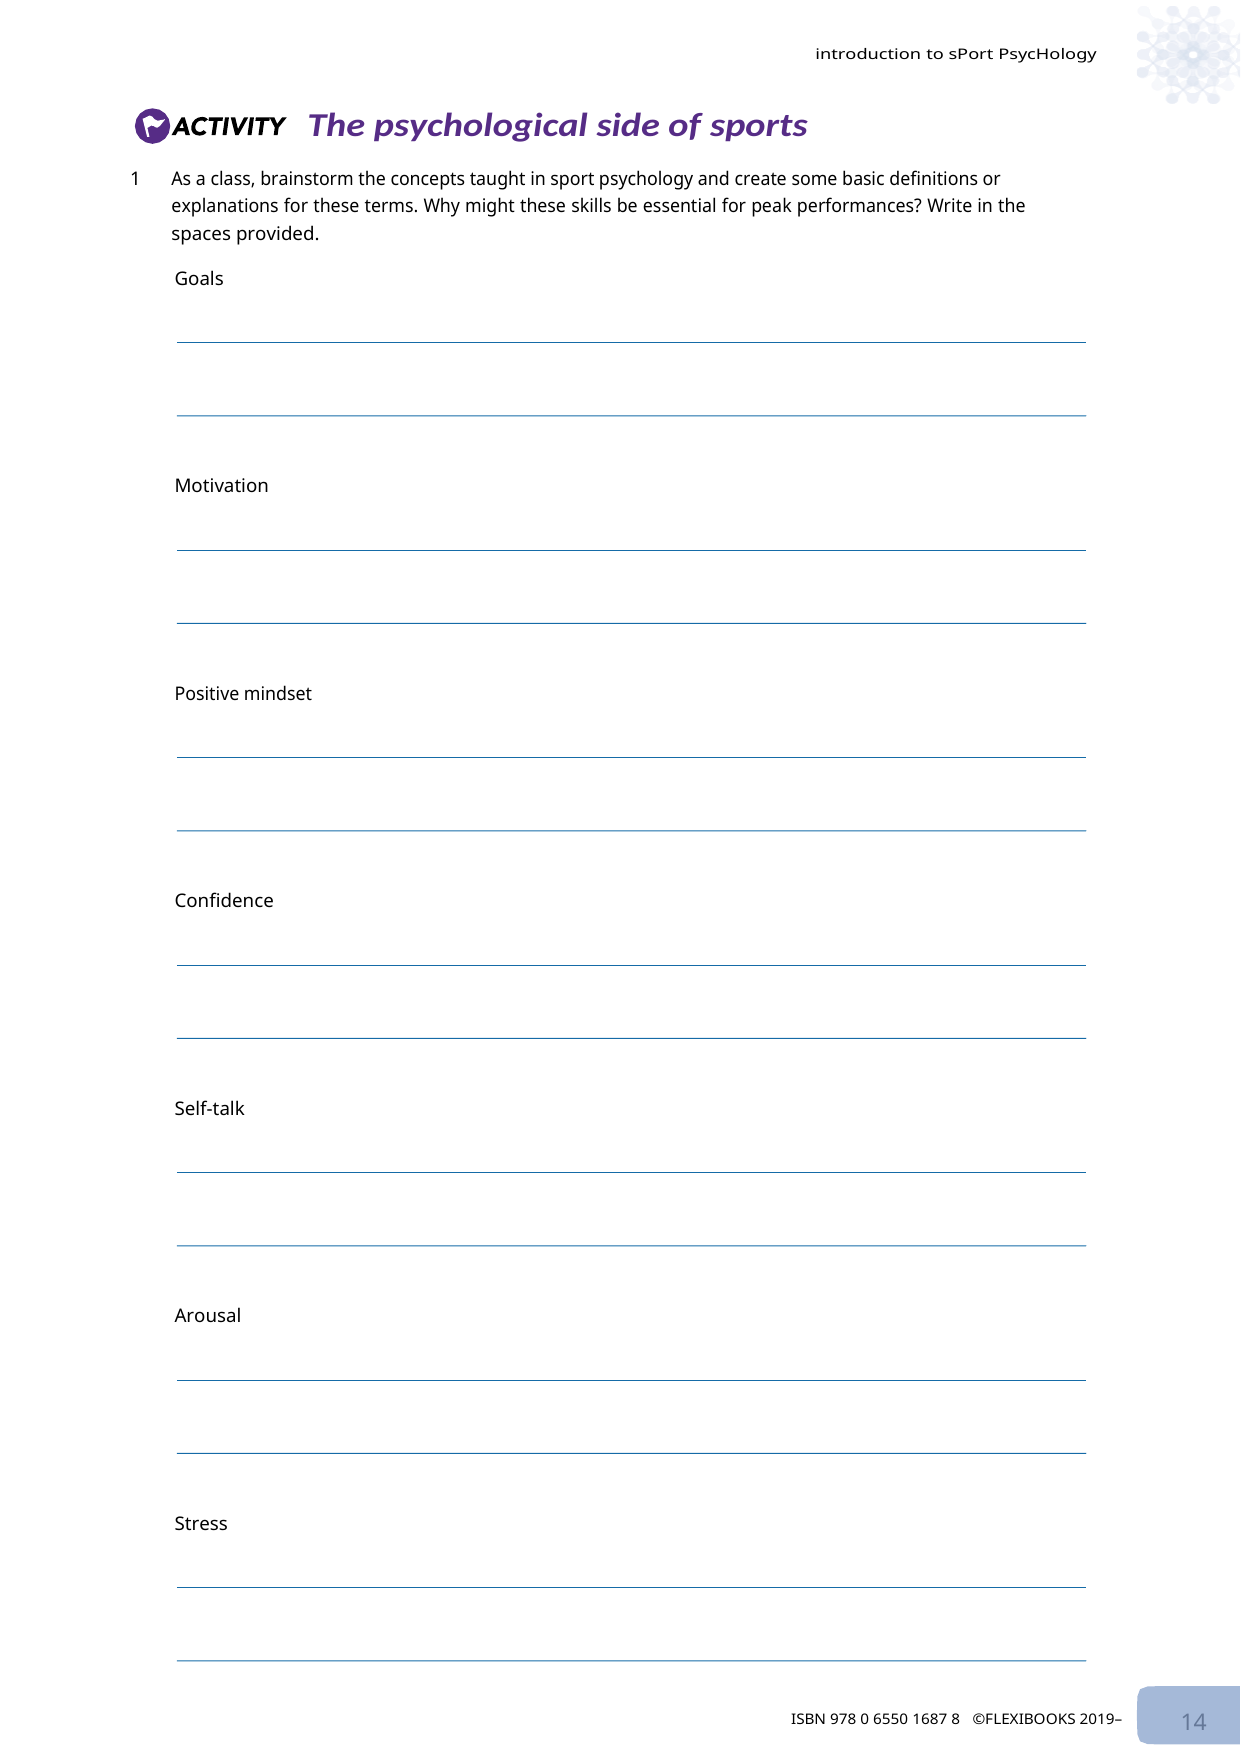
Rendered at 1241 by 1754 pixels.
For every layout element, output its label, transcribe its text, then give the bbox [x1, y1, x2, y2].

text Confidence [174, 887, 1140, 913]
text Positive mindset [174, 680, 1140, 706]
text Goals [174, 265, 1140, 290]
subtitle The psychological side of sports [307, 104, 1140, 144]
text 1 As a class, brainstorm the concepts taught in sport psychology and create some basic definitions or explanations for these terms. Why might these skills be essential for peak performances? Write in the spaces provided. [130, 165, 1057, 246]
text Motivation [174, 472, 1140, 498]
picture [1136, 6, 1241, 104]
text Arousal [174, 1302, 1140, 1328]
text Stress [174, 1510, 1140, 1536]
text Self-talk [174, 1095, 1140, 1121]
